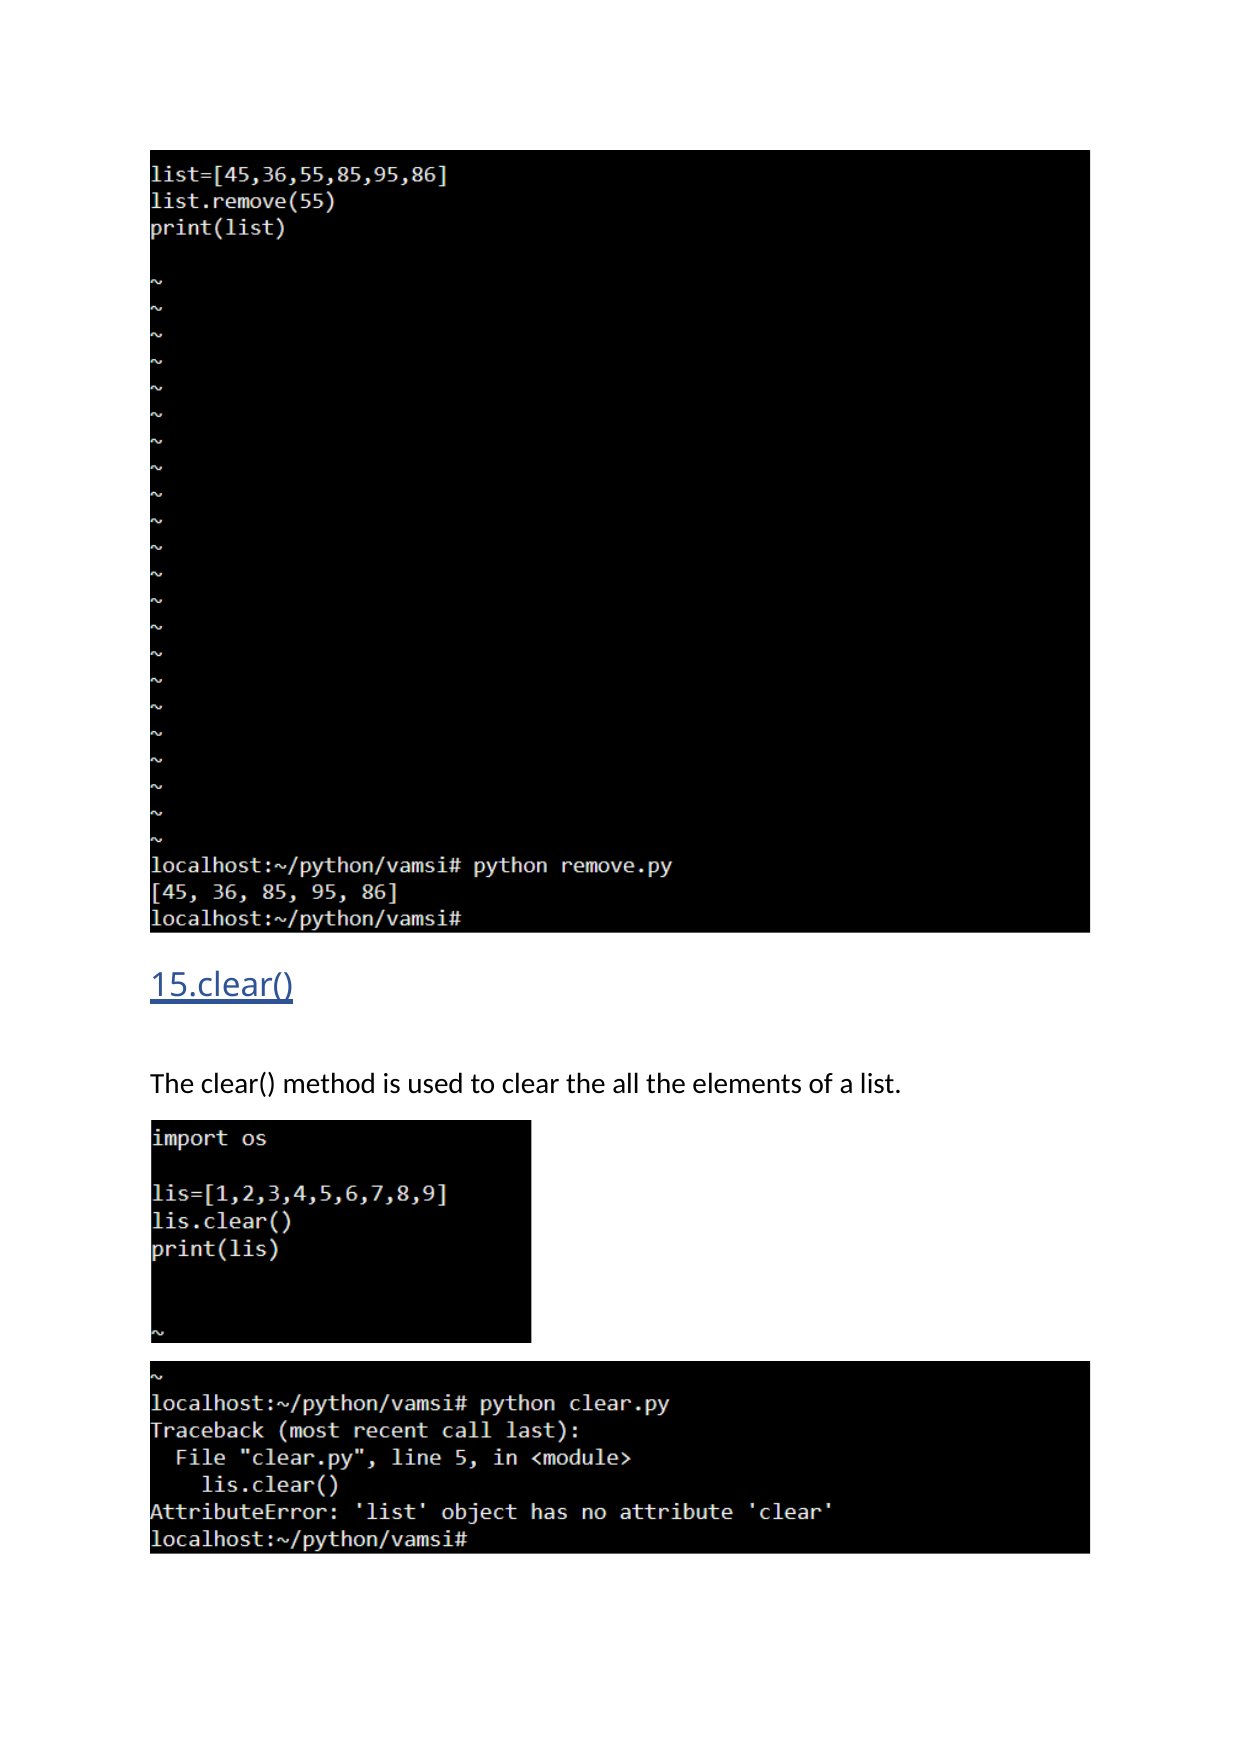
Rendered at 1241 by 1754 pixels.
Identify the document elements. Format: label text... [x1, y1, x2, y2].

picture [150, 1120, 532, 1343]
subtitle 15.clear() [150, 961, 1090, 1006]
text The clear() method is used to clear the all the elements of a list. [150, 1065, 1090, 1100]
picture [150, 1361, 1091, 1555]
picture [150, 150, 1091, 934]
